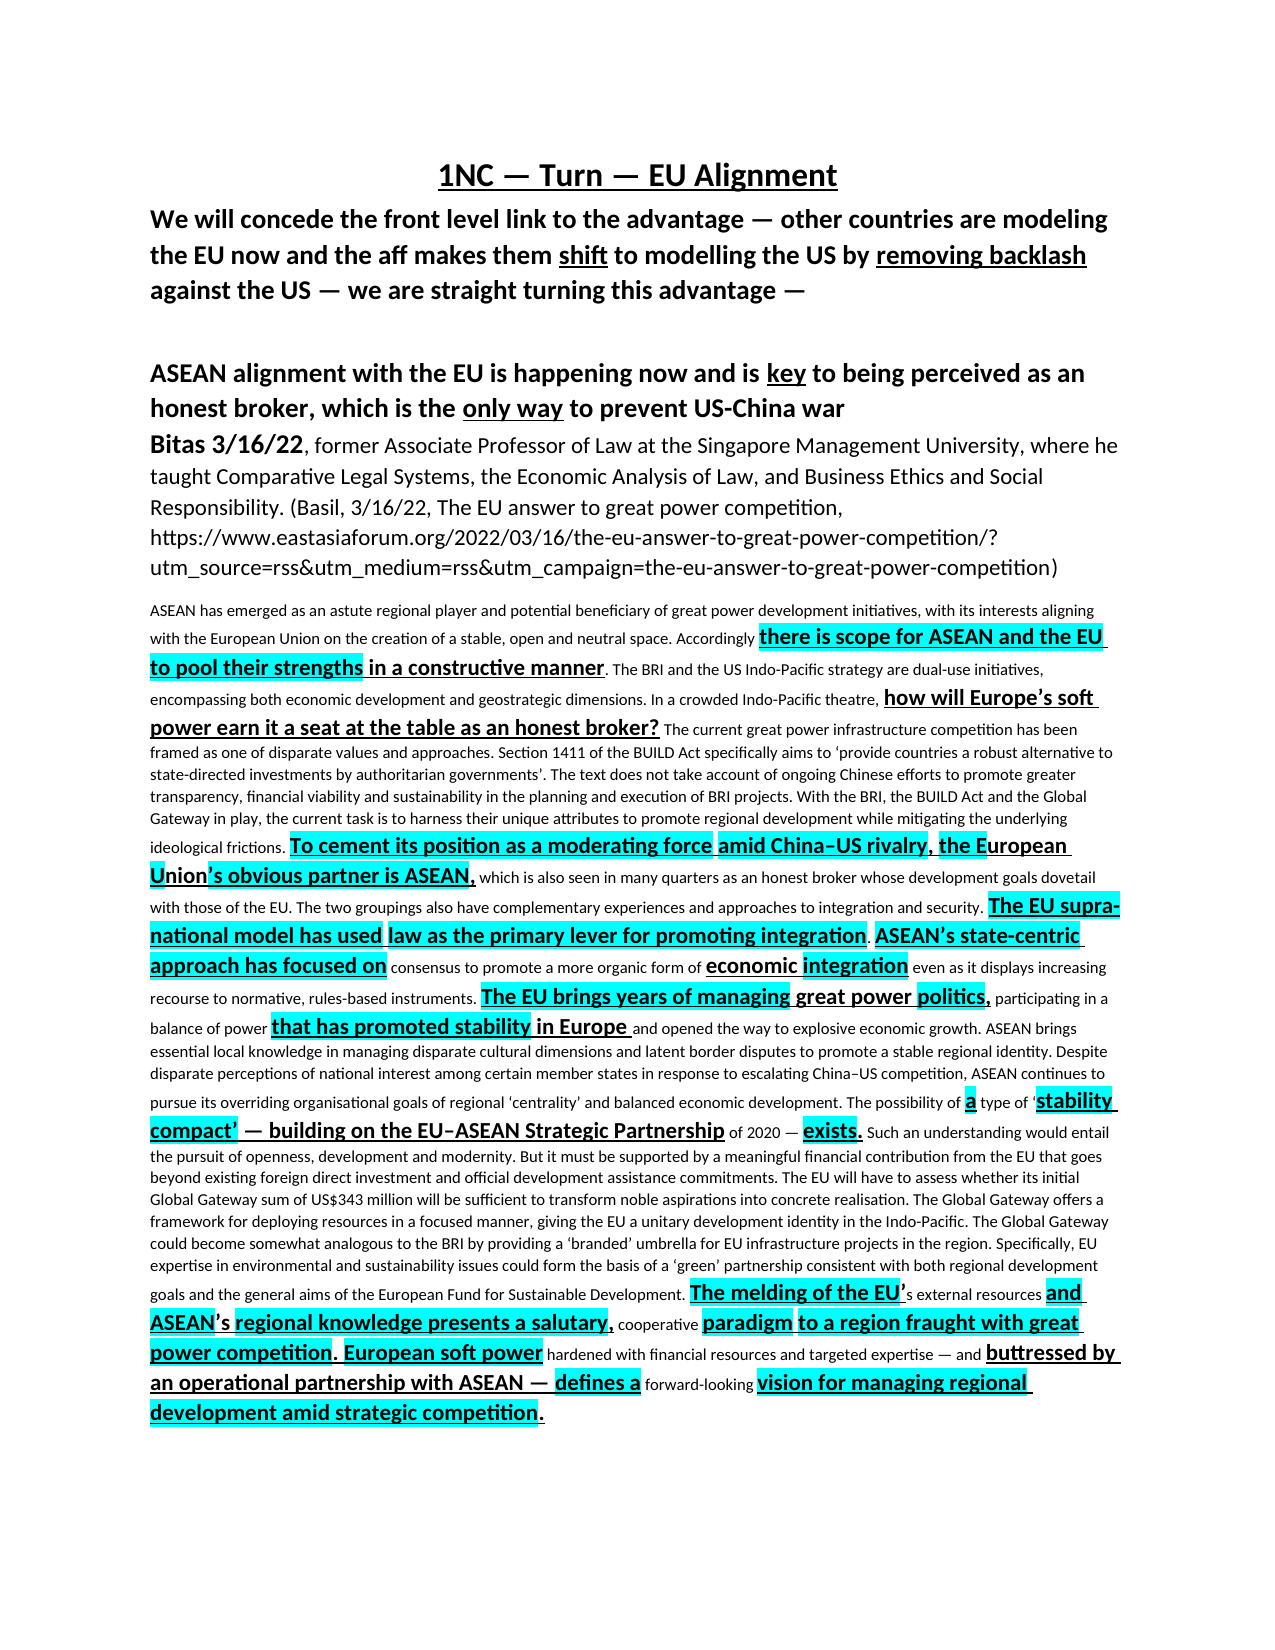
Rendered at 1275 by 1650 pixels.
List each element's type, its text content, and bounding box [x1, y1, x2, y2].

subtitle 1NC — Turn — EU Alignment [150, 154, 1125, 195]
text Bitas 3/16/22, former Associate Professor of Law at the Singapore Management University, where he taught Comparative Legal Systems, the Economic Analysis of Law, and Business Ethics and Social Responsibility. (Basil, 3/16/22, The EU answer to great power competition, https://www.eastasiaforum.org/2022/03/16/the-eu-answer-to-great-power-competition/?utm_source=rss&utm_medium=rss&utm_campaign=the-eu-answer-to-great-power-competition) [150, 427, 1125, 581]
subtitle We will concede the front level link to the advantage — other countries are modeling the EU now and the aff makes them shift to modelling the US by removing backlash against the US — we are straight turning this advantage — [150, 202, 1125, 307]
subtitle ASEAN alignment with the EU is happening now and is key to being perceived as an honest broker, which is the only way to prevent US-China war [150, 356, 1125, 425]
text ASEAN has emerged as an astute regional player and potential beneficiary of great power development initiatives, with its interests aligning with the European Union on the creation of a stable, open and neutral space. Accordingly there is scope for ASEAN and the EU to pool their strengths in a constructive manner. The BRI and the US Indo-Pacific strategy are dual-use initiatives, encompassing both economic development and geostrategic dimensions. In a crowded Indo-Pacific theatre, how will Europe’s soft power earn it a seat at the table as an honest broker? The current great power infrastructure competition has been framed as one of disparate values and approaches. Section 1411 of the BUILD Act specifically aims to ‘provide countries a robust alternative to state-directed investments by authoritarian governments’. The text does not take account of ongoing Chinese efforts to promote greater transparency, financial viability and sustainability in the planning and execution of BRI projects. With the BRI, the BUILD Act and the Global Gateway in play, the current task is to harness their unique attributes to promote regional development while mitigating the underlying ideological frictions. To cement its position as a moderating force amid China–US rivalry, the European Union’s obvious partner is ASEAN, which is also seen in many quarters as an honest broker whose development goals dovetail with those of the EU. The two groupings also have complementary experiences and approaches to integration and security. The EU supra-national model has used law as the primary lever for promoting integration. ASEAN’s state-centric approach has focused on consensus to promote a more organic form of economic integration even as it displays increasing recourse to normative, rules-based instruments. The EU brings years of managing great power politics, participating in a balance of power that has promoted stability in Europe and opened the way to explosive economic growth. ASEAN brings essential local knowledge in managing disparate cultural dimensions and latent border disputes to promote a stable regional identity. Despite disparate perceptions of national interest among certain member states in response to escalating China–US competition, ASEAN continues to pursue its overriding organisational goals of regional ‘centrality’ and balanced economic development. The possibility of a type of ‘stability compact’ — building on the EU–ASEAN Strategic Partnership of 2020 — exists. Such an understanding would entail the pursuit of openness, development and modernity. But it must be supported by a meaningful financial contribution from the EU that goes beyond existing foreign direct investment and official development assistance commitments. The EU will have to assess whether its initial Global Gateway sum of US$343 million will be sufficient to transform noble aspirations into concrete realisation. The Global Gateway offers a framework for deploying resources in a focused manner, giving the EU a unitary development identity in the Indo-Pacific. The Global Gateway could become somewhat analogous to the BRI by providing a ‘branded’ umbrella for EU infrastructure projects in the region. Specifically, EU expertise in environmental and sustainability issues could form the basis of a ‘green’ partnership consistent with both regional development goals and the general aims of the European Fund for Sustainable Development. The melding of the EU’s external resources and ASEAN’s regional knowledge presents a salutary, cooperative paradigm to a region fraught with great power competition. European soft power hardened with financial resources and targeted expertise — and buttressed by an operational partnership with ASEAN — defines a forward-looking vision for managing regional development amid strategic competition. [150, 600, 1125, 1427]
